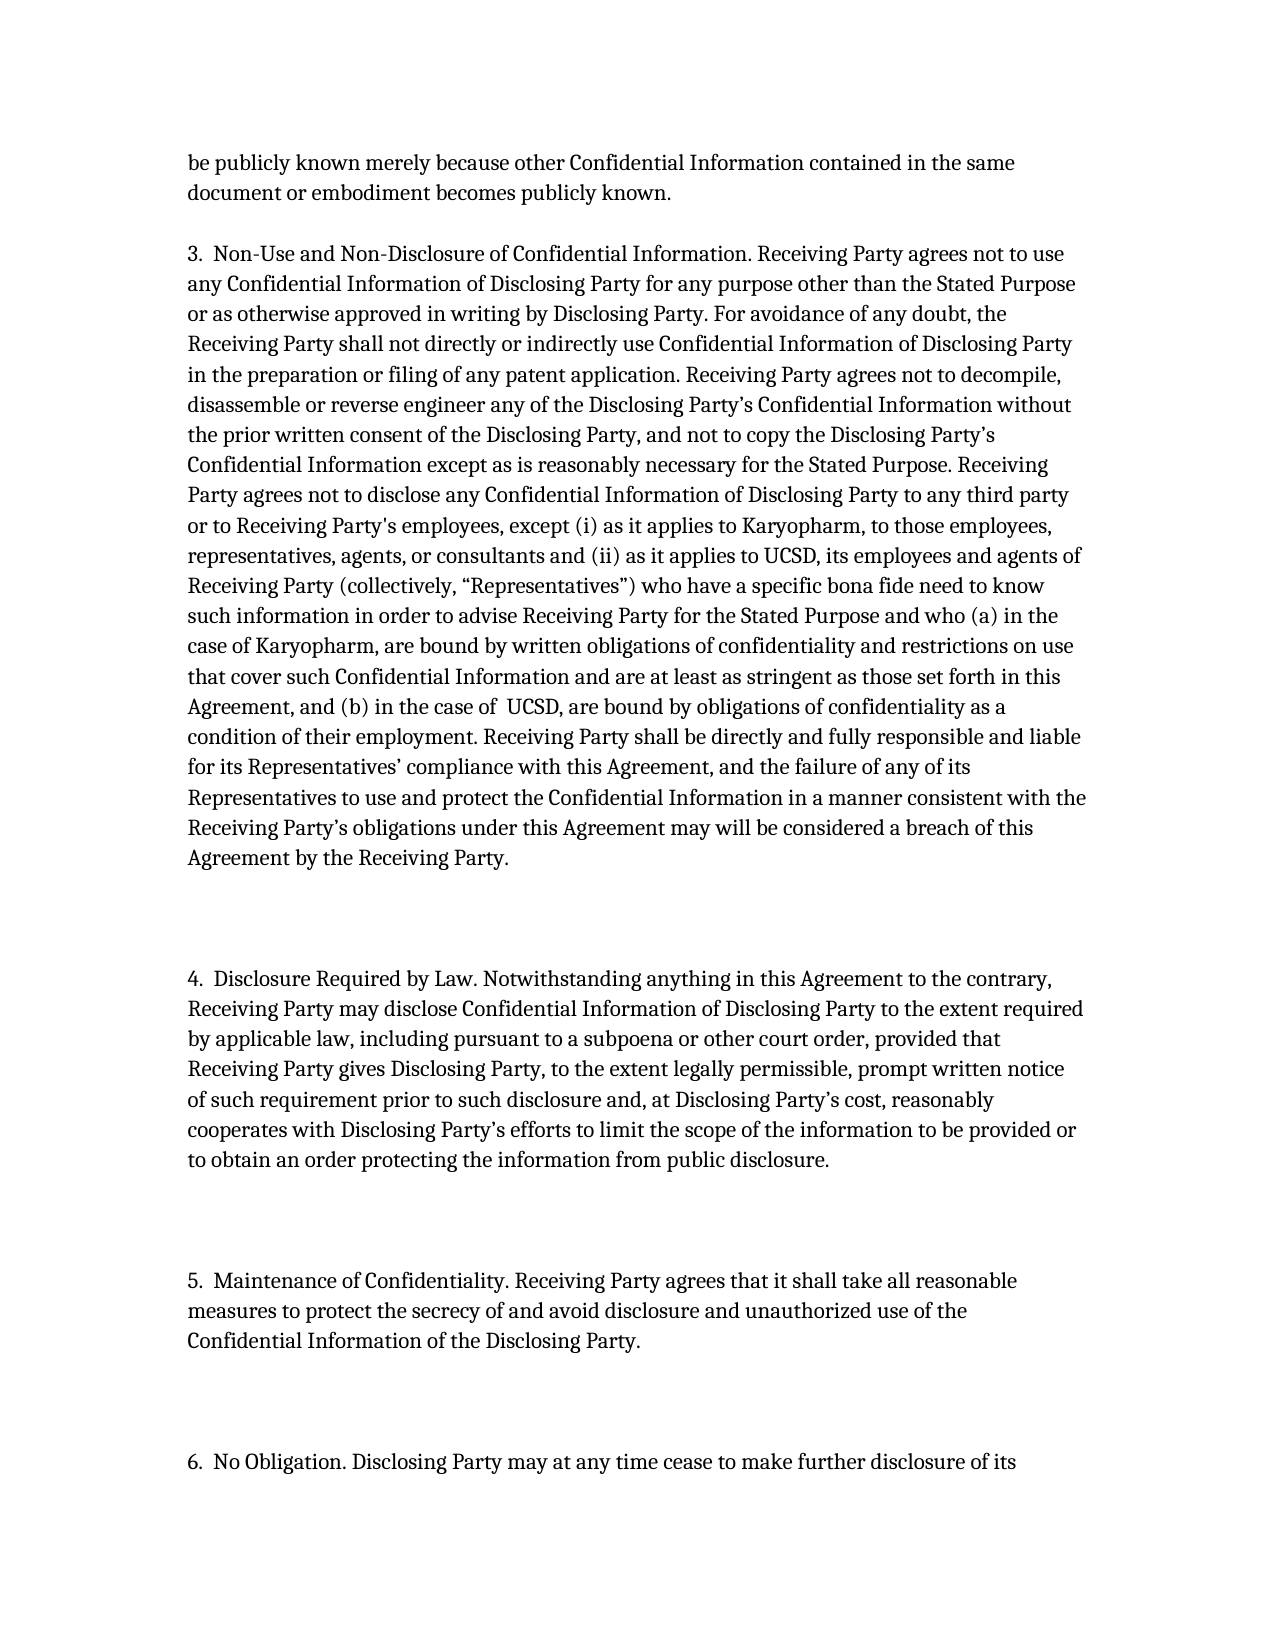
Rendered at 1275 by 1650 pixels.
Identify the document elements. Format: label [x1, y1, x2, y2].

text [187, 150, 1087, 1475]
